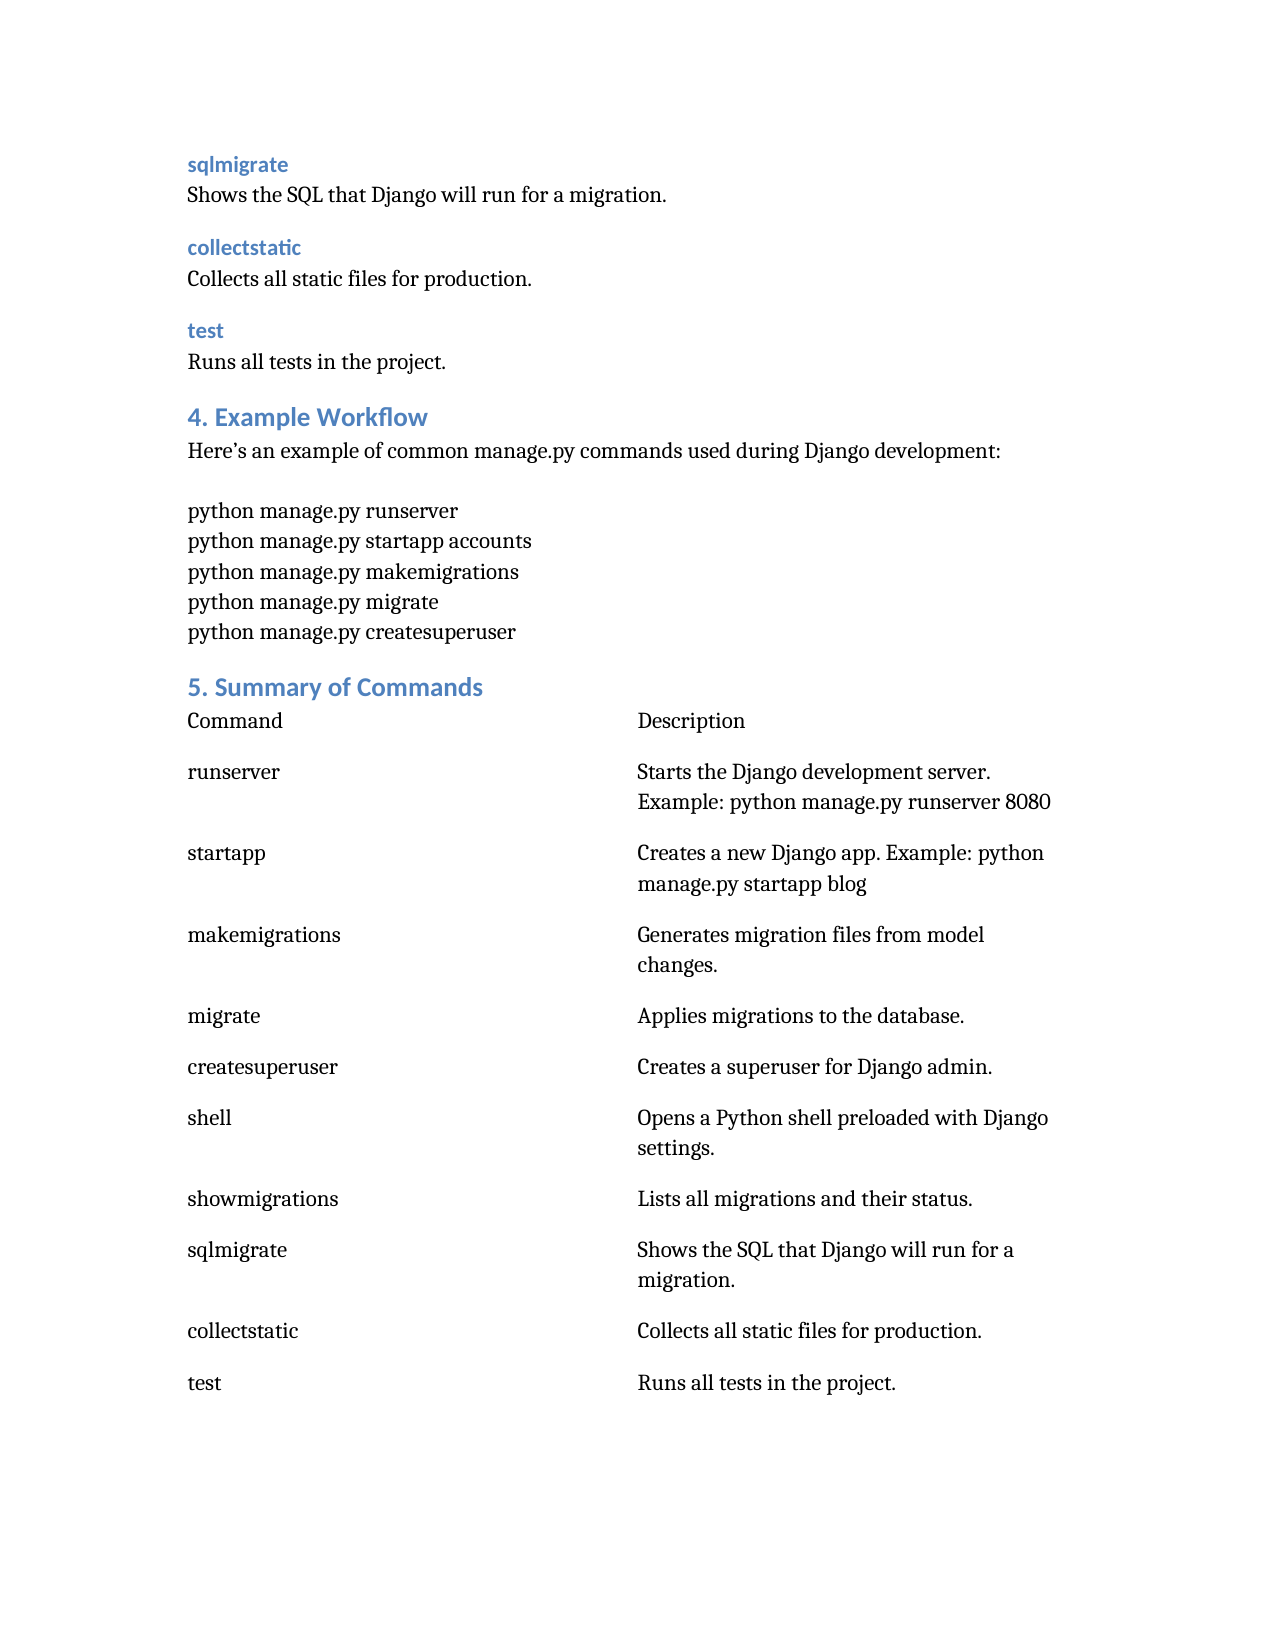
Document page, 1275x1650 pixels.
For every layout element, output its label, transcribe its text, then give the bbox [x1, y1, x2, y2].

table_cell sqlmigrate [176, 1237, 626, 1318]
text Runs all tests in the project. [187, 349, 1087, 375]
table_cell showmigrations [176, 1186, 626, 1237]
table_cell Collects all static files for production. [626, 1318, 1076, 1369]
table_cell Opens a Python shell preloaded with Django settings. [626, 1105, 1076, 1186]
table_cell runserver [176, 759, 626, 840]
subtitle 5. Summary of Commands [187, 670, 1087, 703]
table_cell Applies migrations to the database. [626, 1003, 1076, 1054]
table_cell Creates a new Django app. Example: python manage.py startapp blog [626, 840, 1076, 921]
table_cell Lists all migrations and their status. [626, 1186, 1076, 1237]
table_cell Generates migration files from model changes. [626, 921, 1076, 1003]
subtitle sqlmigrate [187, 150, 1087, 178]
table_cell shell [176, 1105, 626, 1186]
table_cell migrate [176, 1003, 626, 1054]
table_header Command [176, 708, 626, 759]
subtitle 4. Example Workflow [187, 400, 1087, 433]
subtitle collectstatic [187, 233, 1087, 261]
table_cell Creates a superuser for Django admin. [626, 1054, 1076, 1105]
table_cell makemigrations [176, 921, 626, 1003]
table_cell Shows the SQL that Django will run for a migration. [626, 1237, 1076, 1318]
table_cell Runs all tests in the project. [626, 1369, 1076, 1420]
table_header Description [626, 708, 1076, 759]
text Here’s an example of common manage.py commands used during Django development: python manage.py runserver python manage.py startapp accounts python manage.py makemigrations python manage.py migrate python manage.py createsuperuser [187, 438, 1087, 645]
table_cell test [176, 1369, 626, 1420]
text Collects all static files for production. [187, 265, 1087, 292]
table_cell startapp [176, 840, 626, 921]
text Shows the SQL that Django will run for a migration. [187, 182, 1087, 208]
subtitle test [187, 316, 1087, 344]
table_cell Starts the Django development server. Example: python manage.py runserver 8080 [626, 759, 1076, 840]
table_cell collectstatic [176, 1318, 626, 1369]
table_cell createsuperuser [176, 1054, 626, 1105]
